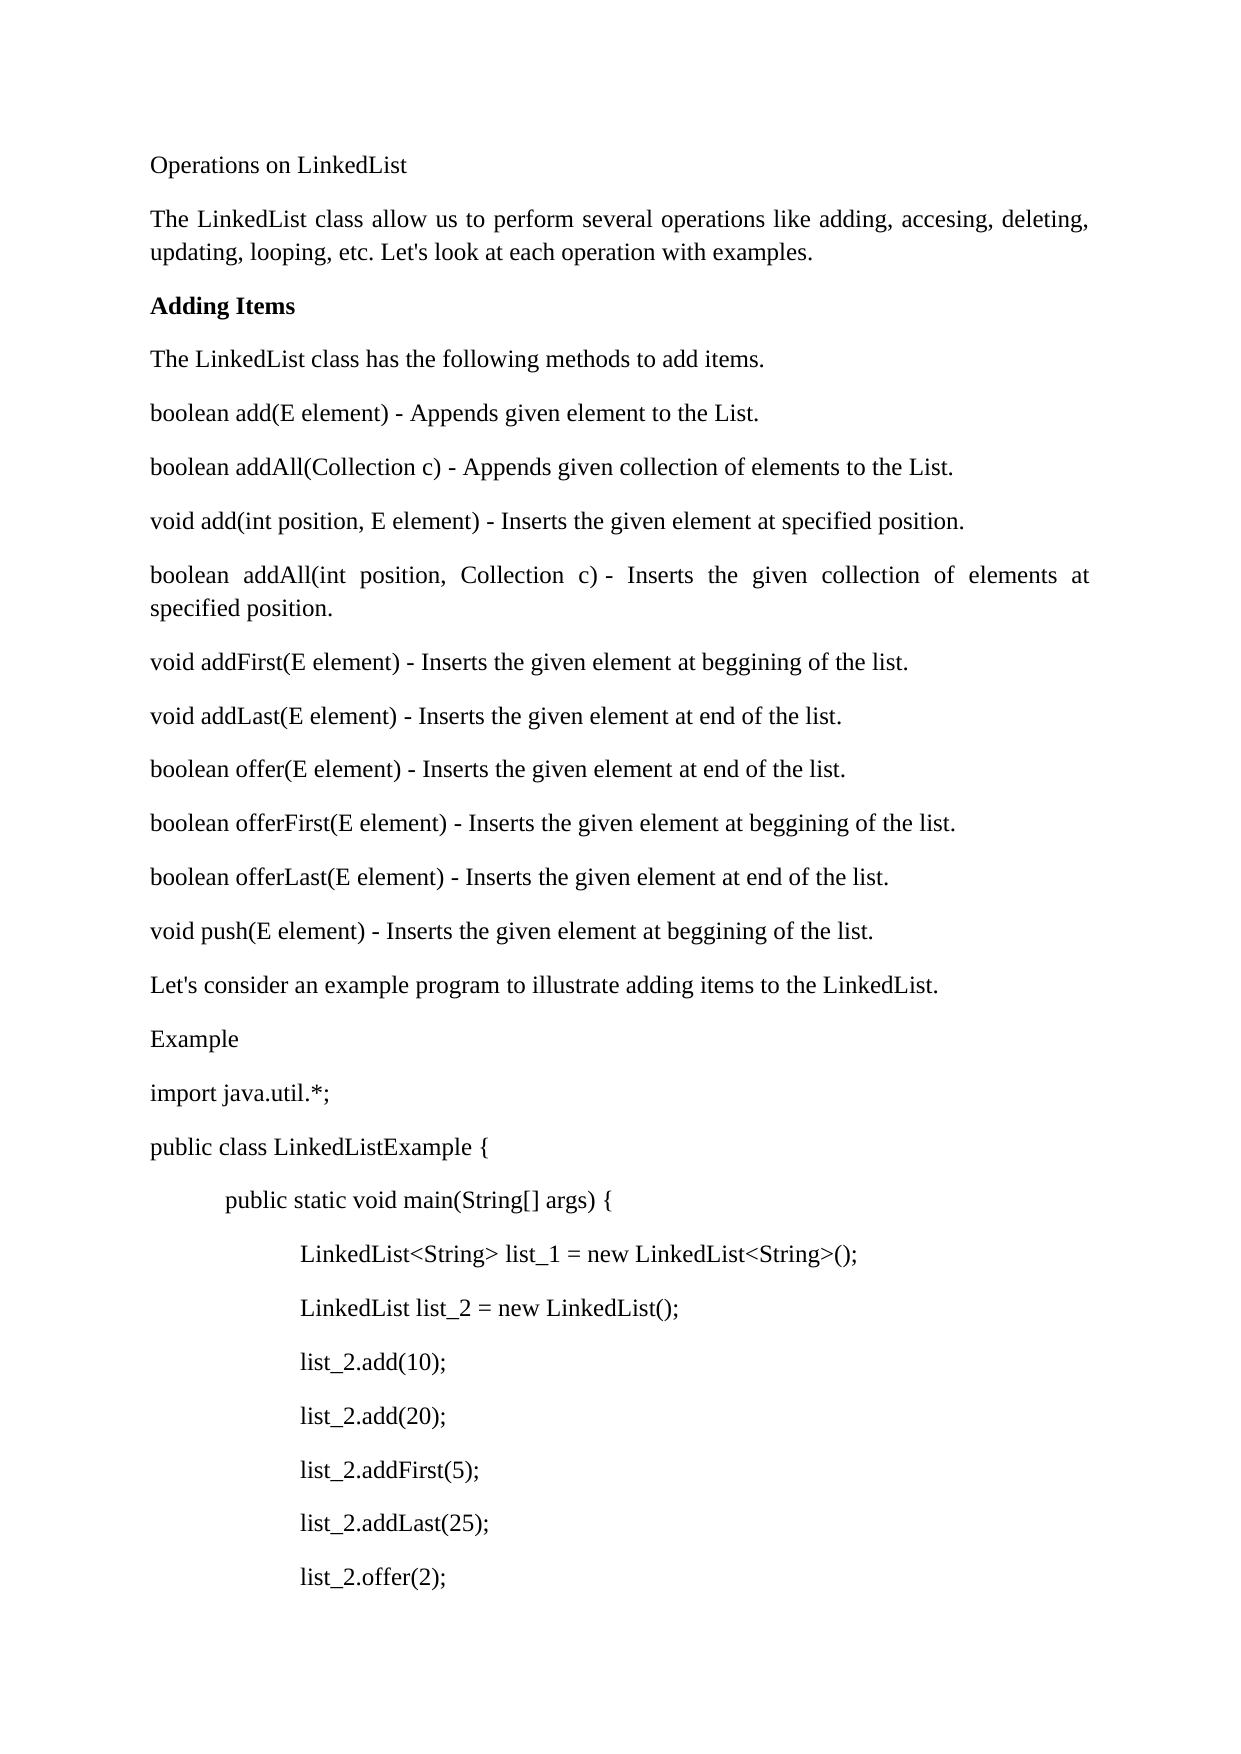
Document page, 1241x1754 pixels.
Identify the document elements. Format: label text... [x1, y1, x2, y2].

text boolean offerLast(E element) - Inserts the given element at end of the list. [150, 862, 1090, 891]
text public class LinkedListExample { [150, 1132, 1090, 1160]
text boolean add(E element) - Appends given element to the List. [150, 398, 1090, 427]
text The LinkedList class allow us to perform several operations like adding, accesing, deleting, updating, looping, etc. Let's look at each operation with examples. [150, 204, 1090, 266]
text list_2.addFirst(5); [150, 1455, 1090, 1483]
text The LinkedList class has the following methods to add items. [150, 344, 1090, 373]
text import java.util.*; [150, 1078, 1090, 1106]
text boolean offer(E element) - Inserts the given element at end of the list. [150, 754, 1090, 783]
text Operations on LinkedList [150, 150, 1090, 179]
text void addFirst(E element) - Inserts the given element at beggining of the list. [150, 647, 1090, 676]
text Let's consider an example program to illustrate adding items to the LinkedList. [150, 970, 1090, 999]
text boolean offerFirst(E element) - Inserts the given element at beggining of the list. [150, 808, 1090, 837]
text LinkedList<String> list_1 = new LinkedList<String>(); [150, 1239, 1090, 1268]
text LinkedList list_2 = new LinkedList(); [150, 1293, 1090, 1322]
text list_2.add(10); [150, 1347, 1090, 1376]
text list_2.add(20); [150, 1401, 1090, 1429]
text void push(E element) - Inserts the given element at beggining of the list. [150, 916, 1090, 945]
text boolean addAll(Collection c) - Appends given collection of elements to the List. [150, 452, 1090, 481]
text void add(int position, E element) - Inserts the given element at specified position. [150, 506, 1090, 535]
text Adding Items [150, 291, 1090, 319]
text boolean addAll(int position, Collection c) - Inserts the given collection of elements at specified position. [150, 560, 1090, 622]
text Example [150, 1024, 1090, 1053]
text list_2.addLast(25); [150, 1508, 1090, 1537]
text public static void main(String[] args) { [150, 1185, 1090, 1214]
text void addLast(E element) - Inserts the given element at end of the list. [150, 701, 1090, 729]
text list_2.offer(2); [150, 1562, 1090, 1591]
